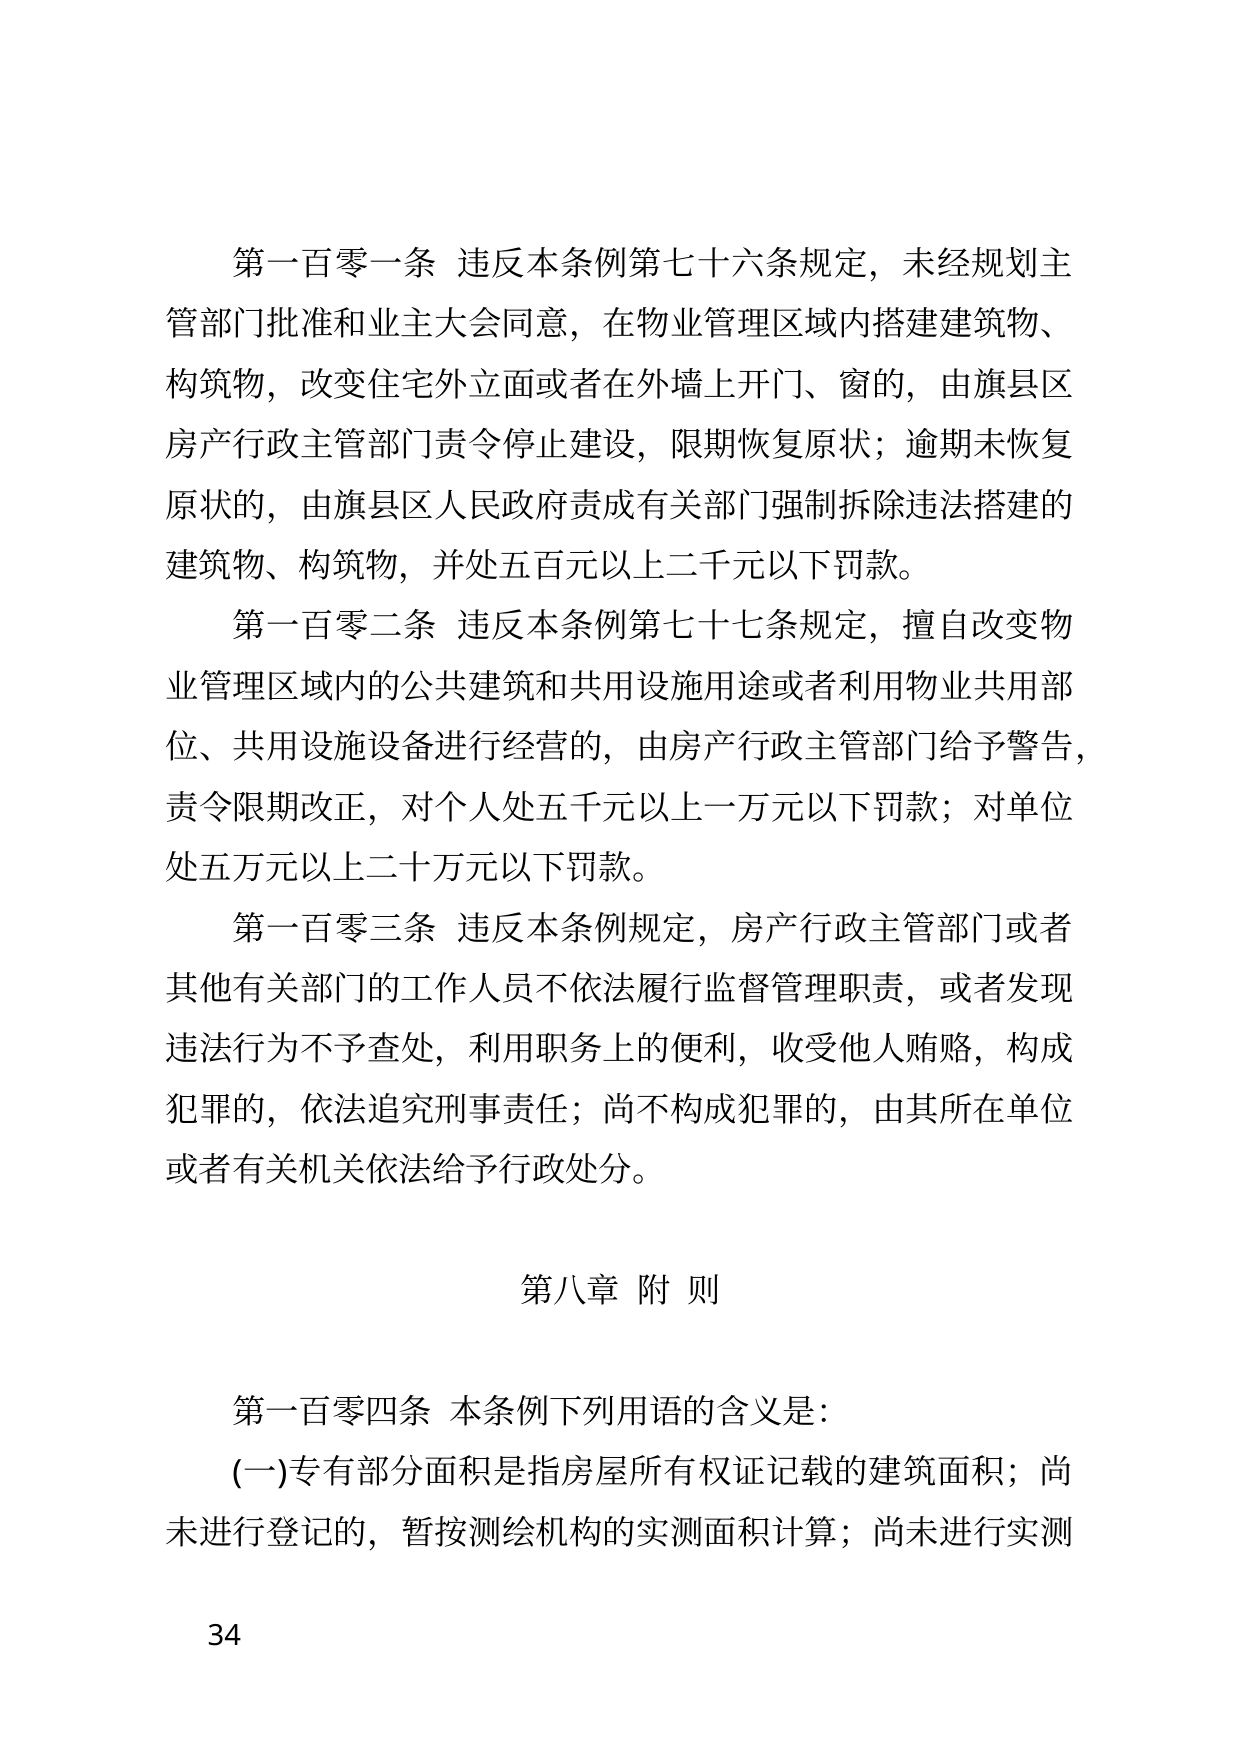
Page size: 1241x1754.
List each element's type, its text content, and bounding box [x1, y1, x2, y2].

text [165, 1433, 1075, 1554]
text 第一百零二条 违反本条例第七十七条规定，擅自改变物业管理区域内的公共建筑和共用设施用途或者利用物业共用部位、共用设施设备进行经营的，由房产行政主管部门给予警告，责令限期改正，对个人处五千元以上一万元以下罚款；对单位处五万元以上二十万元以下罚款。 [165, 587, 1075, 889]
text 第八章 附 则 [165, 1252, 1075, 1312]
text 第一百零一条 违反本条例第七十六条规定，未经规划主管部门批准和业主大会同意，在物业管理区域内搭建建筑物、构筑物，改变住宅外立面或者在外墙上开门、窗的，由旗县区房产行政主管部门责令停止建设，限期恢复原状；逾期未恢复原状的，由旗县区人民政府责成有关部门强制拆除违法搭建的建筑物、构筑物，并处五百元以上二千元以下罚款。 [165, 224, 1075, 587]
text 第一百零四条 本条例下列用语的含义是： [165, 1372, 1075, 1433]
text 第一百零三条 违反本条例规定，房产行政主管部门或者其他有关部门的工作人员不依法履行监督管理职责，或者发现违法行为不予查处，利用职务上的便利，收受他人贿赂，构成犯罪的，依法追究刑事责任；尚不构成犯罪的，由其所在单位或者有关机关依法给予行政处分。 [165, 889, 1075, 1191]
